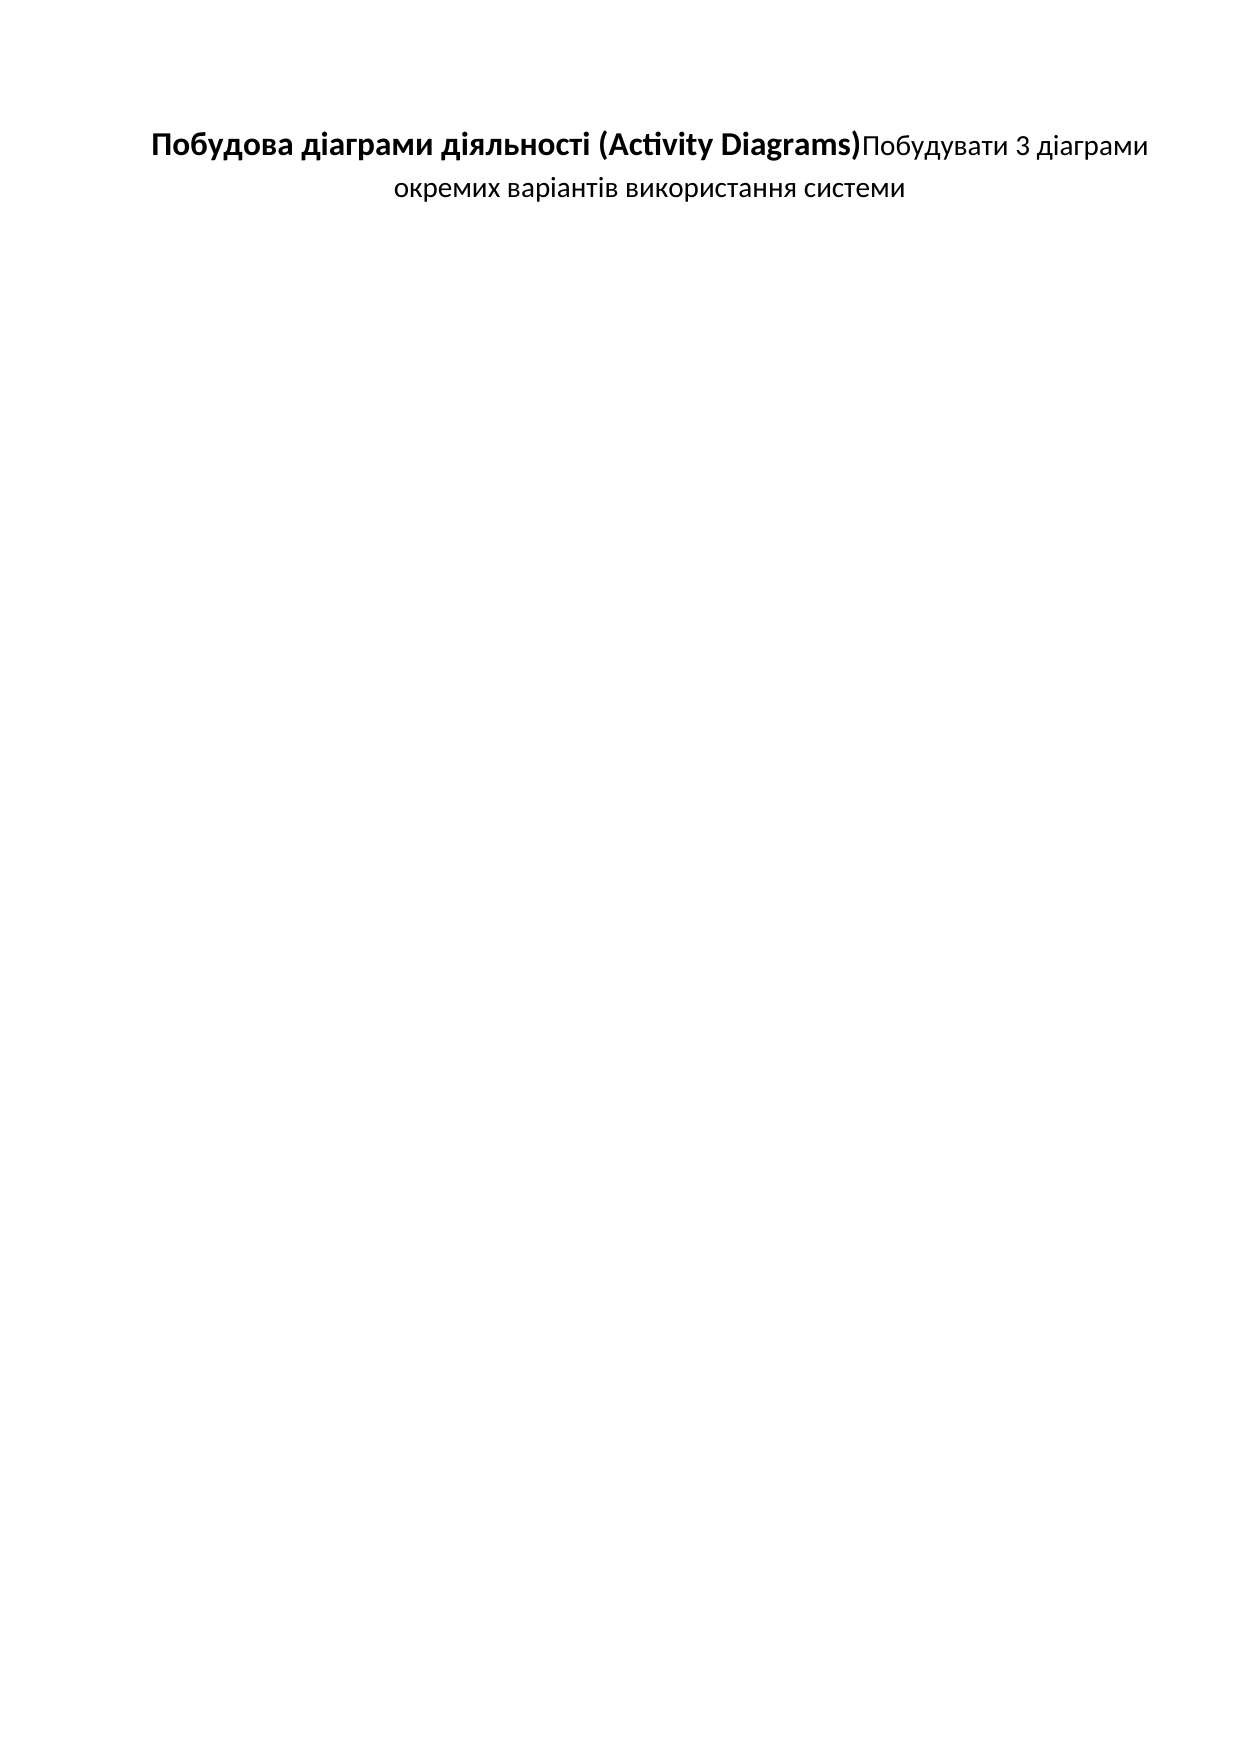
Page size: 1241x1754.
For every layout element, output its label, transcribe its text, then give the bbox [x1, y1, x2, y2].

text Побудова діаграми діяльності (Activity Diagrams)Побудувати 3 діаграми окремих варіантів використання системи [148, 88, 1152, 204]
